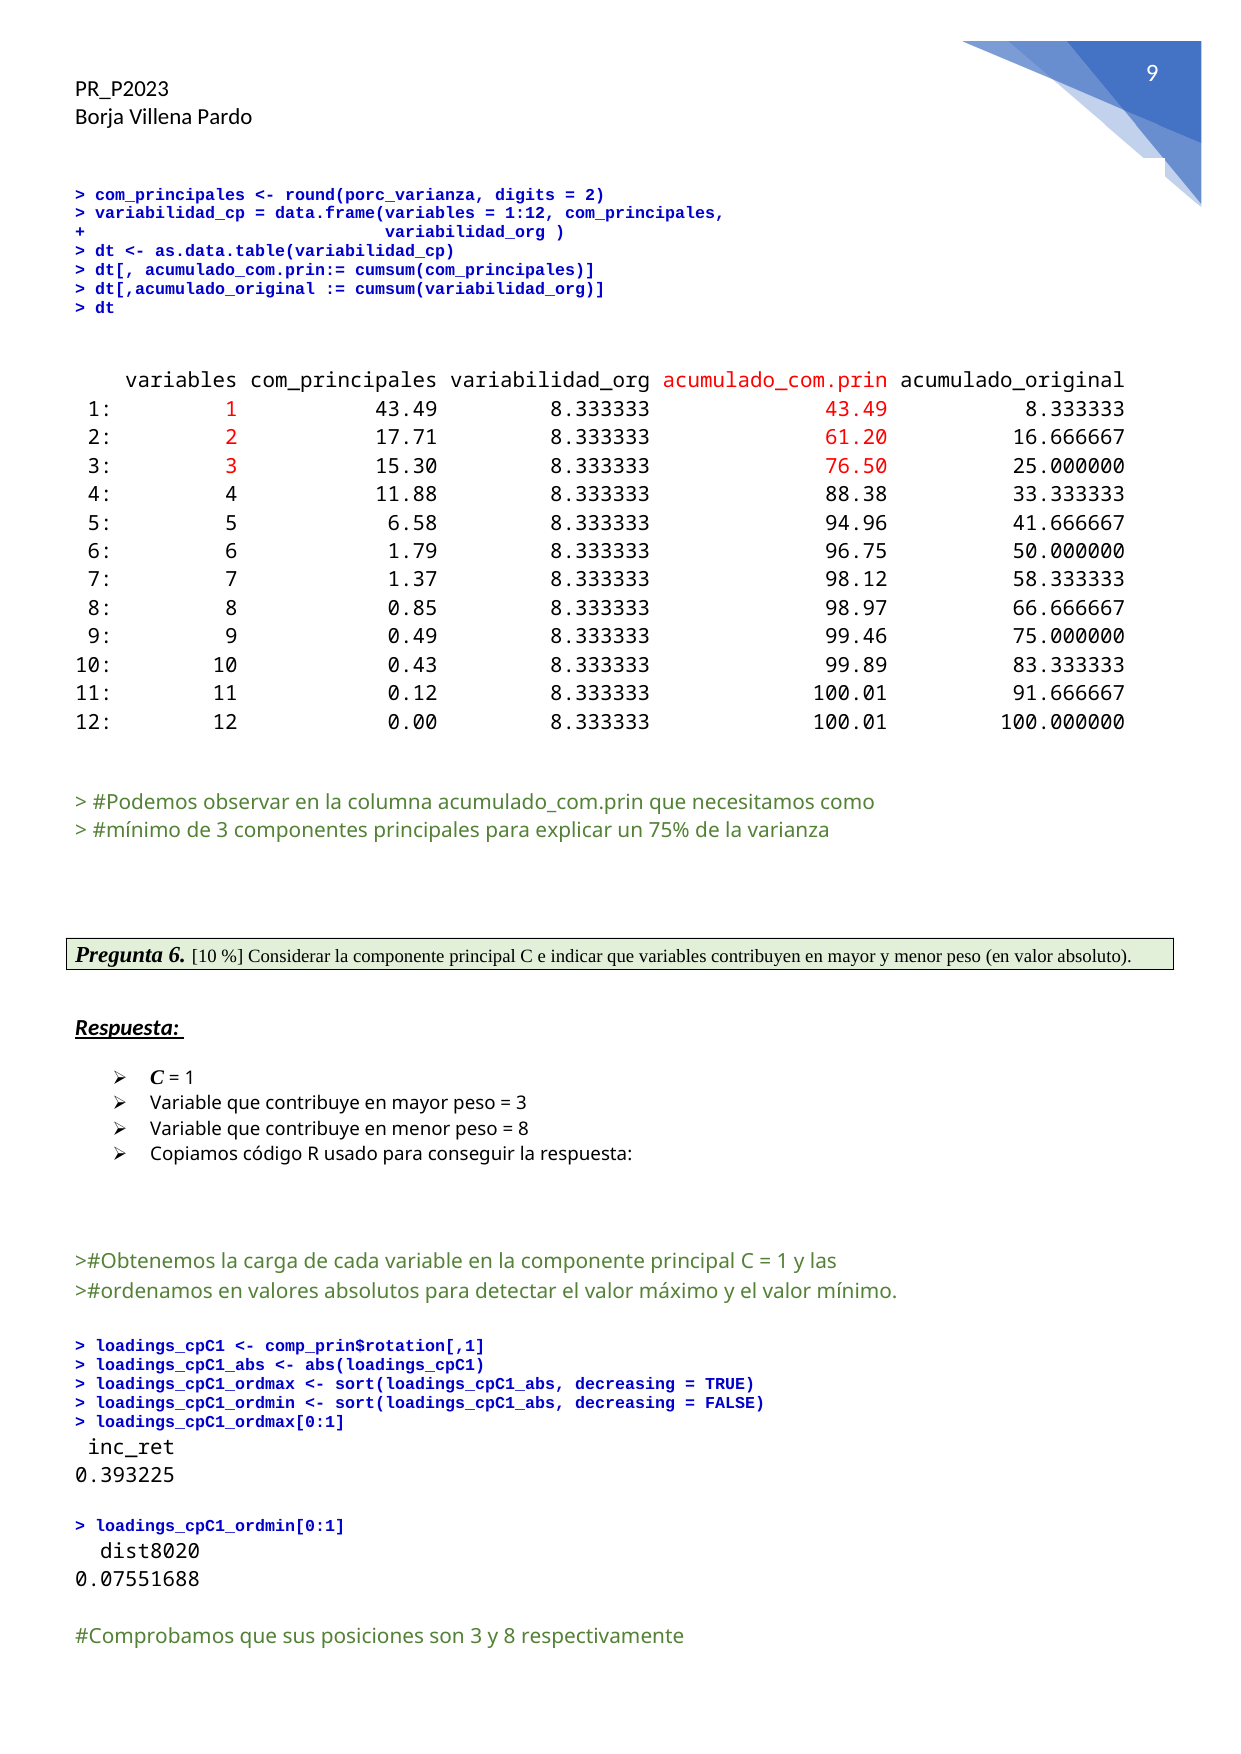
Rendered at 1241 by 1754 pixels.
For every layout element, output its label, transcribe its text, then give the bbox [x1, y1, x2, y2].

text #Comprobamos que sus posiciones son 3 y 8 respectivamente [75, 1621, 1165, 1650]
text + variabilidad_org ) [75, 224, 1165, 243]
text 9: 9 0.49 8.333333 99.46 75.000000 [75, 621, 1165, 650]
list Copiamos código R usado para conseguir la respuesta: [112, 1141, 1165, 1166]
text 0.393225 [75, 1460, 1165, 1489]
text > loadings_cpC1_ordmax <- sort(loadings_cpC1_abs, decreasing = TRUE) [75, 1375, 1165, 1394]
text 7: 7 1.37 8.333333 98.12 58.333333 [75, 564, 1165, 593]
text 3: 3 15.30 8.333333 76.50 25.000000 [75, 451, 1165, 479]
text > com_principales <- round(porc_varianza, digits = 2) [75, 186, 1165, 205]
text > dt[,acumulado_original := cumsum(variabilidad_org)] [75, 281, 1165, 299]
text > dt <- as.data.table(variabilidad_cp) [75, 243, 1165, 262]
text > loadings_cpC1_ordmax[0:1] [75, 1413, 1165, 1432]
text dist8020 [75, 1536, 1165, 1564]
text 8: 8 0.85 8.333333 98.97 66.666667 [75, 593, 1165, 621]
text 6: 6 1.79 8.333333 96.75 50.000000 [75, 536, 1165, 564]
text > loadings_cpC1_ordmin <- sort(loadings_cpC1_abs, decreasing = FALSE) [75, 1394, 1165, 1413]
text 5: 5 6.58 8.333333 94.96 41.666667 [75, 508, 1165, 536]
text 12: 12 0.00 8.333333 100.01 100.000000 [75, 707, 1165, 735]
text > #mínimo de 3 componentes principales para explicar un 75% de la varianza [75, 815, 1165, 844]
text variables com_principales variabilidad_org acumulado_com.prin acumulado_original [75, 366, 1165, 394]
text > loadings_cpC1 <- comp_prin$rotation[,1] [75, 1338, 1165, 1357]
text > dt[, acumulado_com.prin:= cumsum(com_principales)] [75, 262, 1165, 281]
text > loadings_cpC1_ordmin[0:1] [75, 1517, 1165, 1536]
text >#ordenamos en valores absolutos para detectar el valor máximo y el valor mínimo. [75, 1276, 1165, 1305]
list Variable que contribuye en menor peso = 8 [112, 1115, 1165, 1141]
list C = 1 [112, 1064, 1165, 1089]
text 11: 11 0.12 8.333333 100.01 91.666667 [75, 678, 1165, 707]
text 1: 1 43.49 8.333333 43.49 8.333333 [75, 394, 1165, 422]
text 10: 10 0.43 8.333333 99.89 83.333333 [75, 650, 1165, 678]
text > #Podemos observar en la columna acumulado_com.prin que necesitamos como [75, 787, 1165, 815]
text inc_ret [75, 1432, 1165, 1460]
text 2: 2 17.71 8.333333 61.20 16.666667 [75, 422, 1165, 451]
text Pregunta 6. [10 %] Considerar la componente principal C e indicar que variables contribuyen en mayor y menor peso (en valor absoluto). [67, 939, 1173, 969]
text > dt [75, 299, 1165, 318]
text 0.07551688 [75, 1564, 1165, 1593]
text Respuesta: [75, 1013, 1165, 1041]
picture [962, 41, 1202, 207]
text 4: 4 11.88 8.333333 88.38 33.333333 [75, 479, 1165, 508]
text > variabilidad_cp = data.frame(variables = 1:12, com_principales, [75, 205, 1165, 224]
text > loadings_cpC1_abs <- abs(loadings_cpC1) [75, 1357, 1165, 1375]
text >#Obtenemos la carga de cada variable en la componente principal C = 1 y las [75, 1246, 1165, 1274]
list Variable que contribuye en mayor peso = 3 [112, 1089, 1165, 1115]
